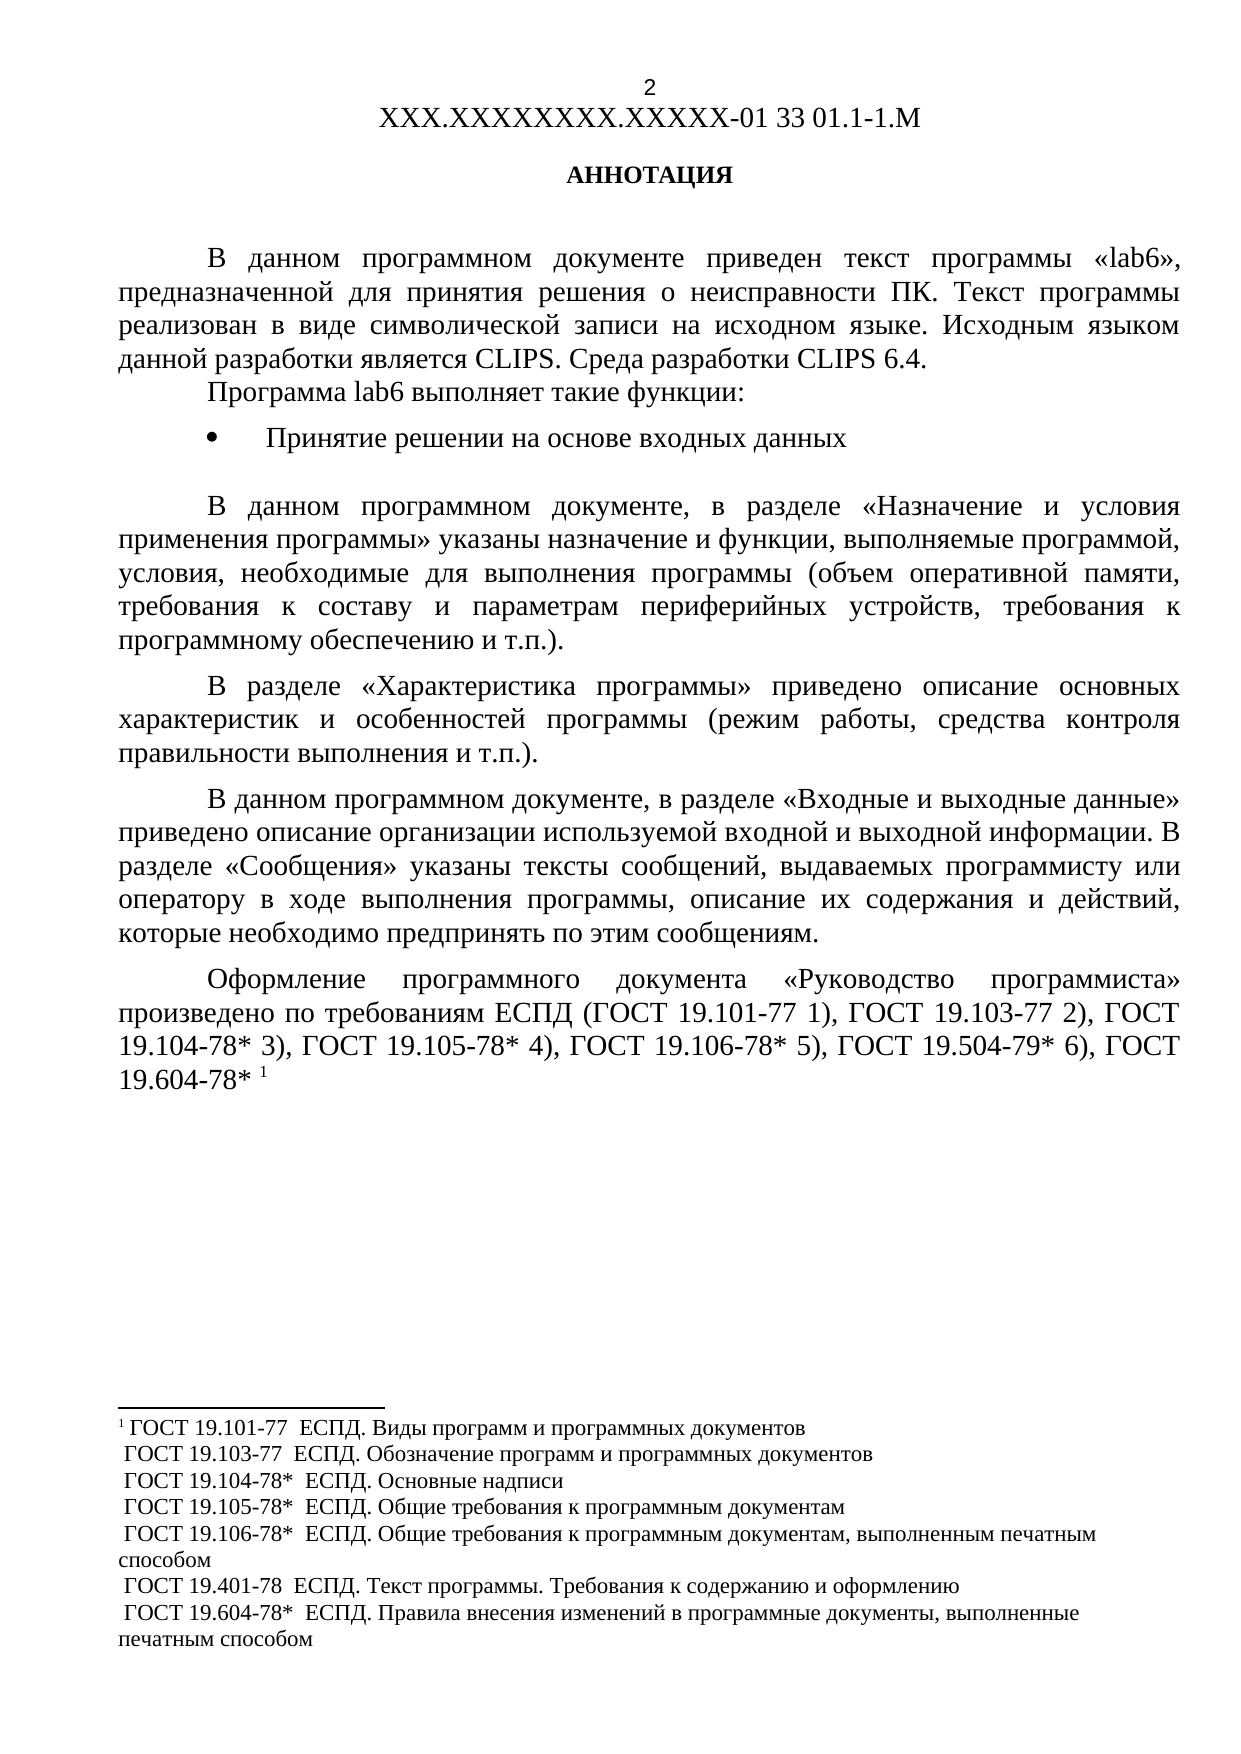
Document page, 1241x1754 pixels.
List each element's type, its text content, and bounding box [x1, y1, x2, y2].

text Программа lab6 выполняет такие функции: [118, 374, 1181, 408]
text АННОТАЦИЯ [118, 160, 1181, 189]
list Принятие решении на основе входных данных [118, 421, 1181, 454]
text В данном программном документе, в разделе «Назначение и условия применения программы» указаны назначение и функции, выполняемые программой, условия, необходимые для выполнения программы (объем оперативной памяти, требования к составу и параметрам периферийных устройств, требования к программному обеспечению и т.п.). [118, 488, 1181, 655]
text Оформление программного документа «Руководство программиста» произведено по требованиям ЕСПД (ГОСТ 19.101-77 1), ГОСТ 19.103-77 2), ГОСТ 19.104-78* 3), ГОСТ 19.105-78* 4), ГОСТ 19.106-78* 5), ГОСТ 19.504-79* 6), ГОСТ 19.604-78* [118, 961, 1181, 1095]
text В разделе «Характеристика программы» приведено описание основных характеристик и особенностей программы (режим работы, средства контроля правильности выполнения и т.п.). [118, 668, 1181, 768]
text В данном программном документе приведен текст программы «lab6», предназначенной для принятия решения о неисправности ПК. Текст программы реализован в виде символической записи на исходном языке. Исходным языком данной разработки является CLIPS. Среда разработки CLIPS 6.4. [118, 240, 1181, 374]
text В данном программном документе, в разделе «Входные и выходные данные» приведено описание организации используемой входной и выходной информации. В разделе «Сообщения» указаны тексты сообщений, выдаваемых программисту или оператору в ходе выполнения программы, описание их содержания и действий, которые необходимо предпринять по этим сообщениям. [118, 781, 1181, 949]
